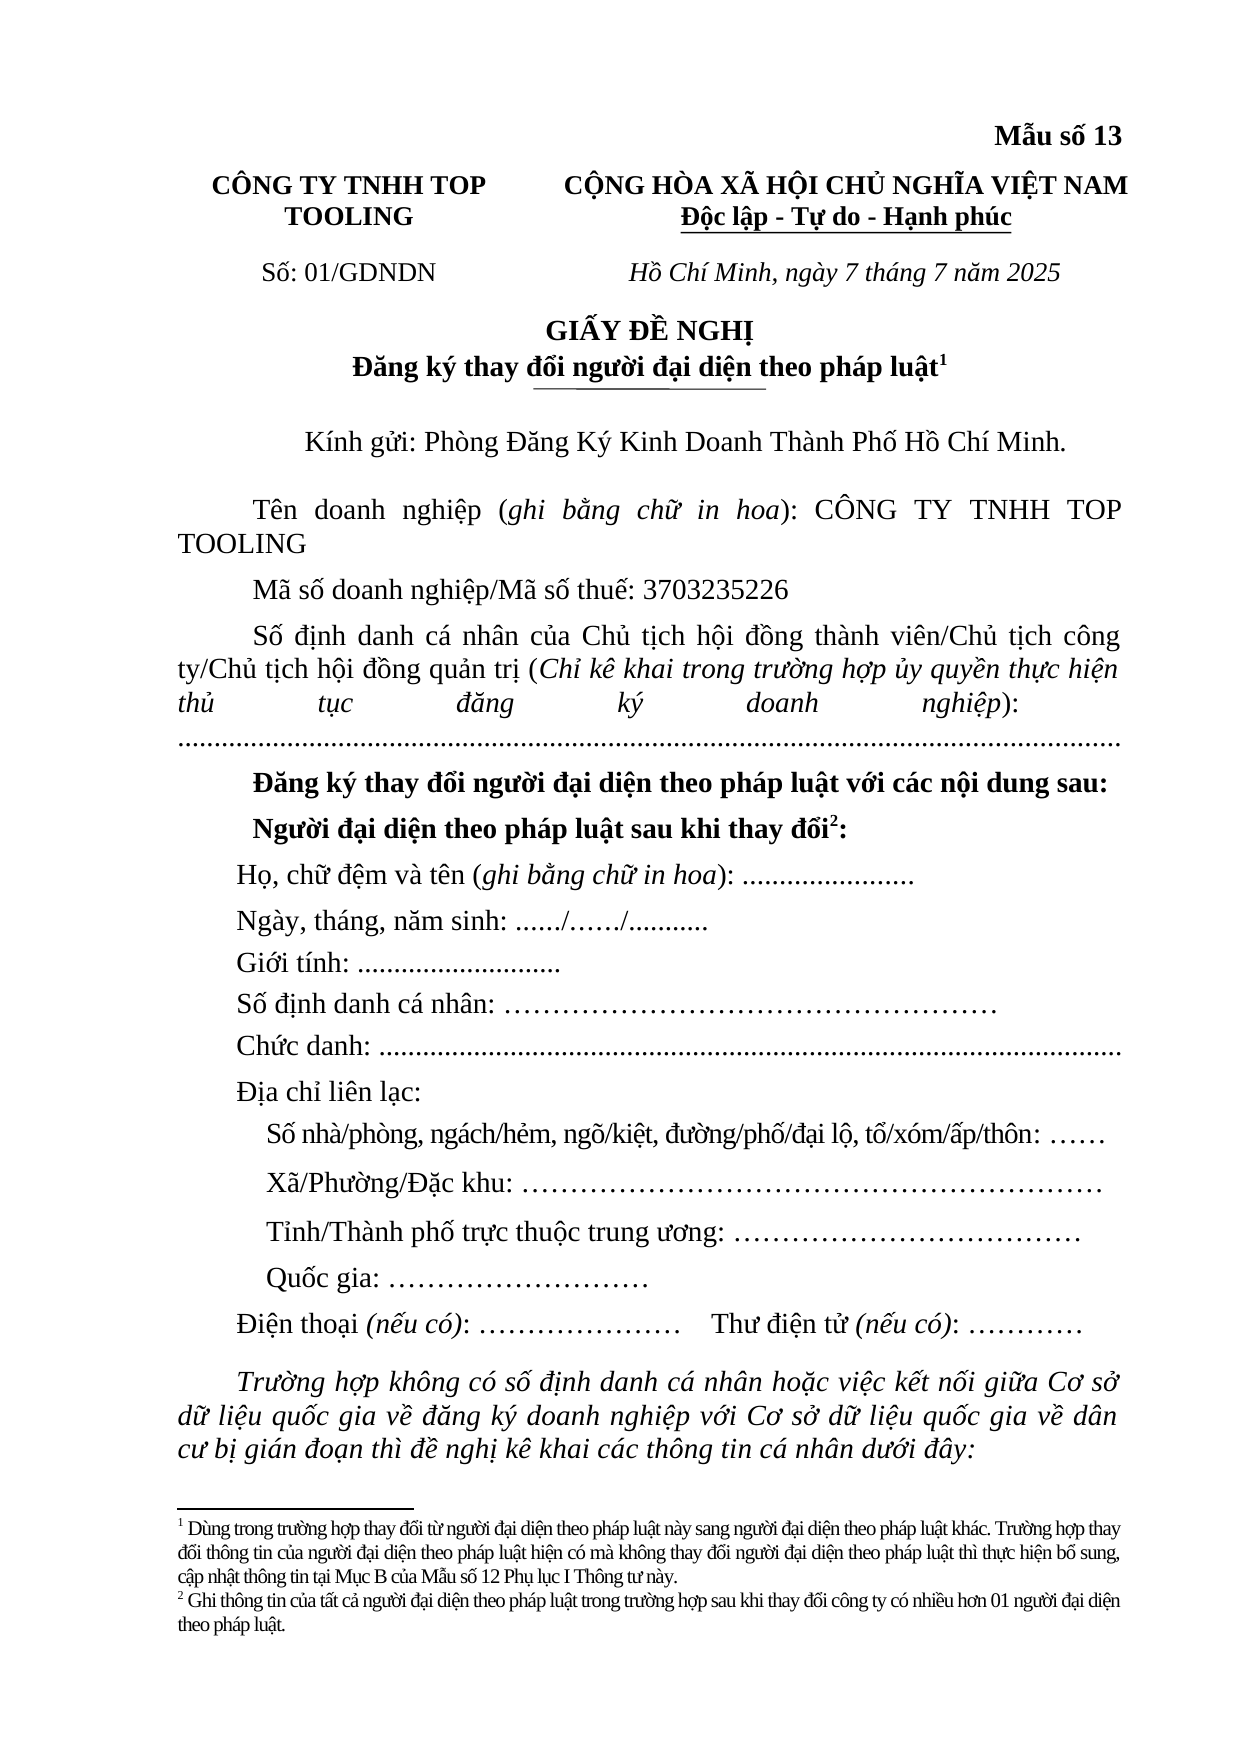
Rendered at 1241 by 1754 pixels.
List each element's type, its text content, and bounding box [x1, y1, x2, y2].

text Điện thoại (nếu có): ………………… Thư điện tử (nếu có): ………… [177, 1306, 1122, 1339]
text Quốc gia: ……………………… [177, 1260, 1122, 1293]
text Chức danh: [177, 1028, 1122, 1062]
text Trường hợp không có số định danh cá nhân hoặc việc kết nối giữa Cơ sở dữ liệu quốc gia về đăng ký doanh nghiệp với Cơ sở dữ liệu quốc gia về dân cư bị gián đoạn thì đề nghị kê khai các thông tin cá nhân dưới đây: [177, 1364, 1122, 1465]
text Địa chỉ liên lạc: [177, 1074, 1122, 1108]
text Đăng ký thay đổi người đại diện theo pháp luật với các nội dung sau: [177, 765, 1122, 798]
text Xã/Phường/Đặc khu: …………………………………………………… [177, 1165, 1122, 1198]
text Số định danh cá nhân của Chủ tịch hội đồng thành viên/Chủ tịch công ty/Chủ tịch hội đồng quản trị (Chỉ kê khai trong trường hợp ủy quyền thực hiện thủ tục đăng ký doanh nghiệp): [177, 618, 1122, 752]
table_cell Số: 01/GDNDN [166, 256, 531, 288]
text Giới tính: [177, 945, 1122, 978]
table_header CÔNG TY TNHH TOP TOOLING [166, 169, 531, 256]
text Số nhà/phòng, ngách/hẻm, ngõ/kiệt, đường/phố/đại lộ, tổ/xóm/ấp/thôn: …… [177, 1116, 1122, 1150]
text GIẤY ĐỀ NGHỊ Đăng ký thay đổi người đại diện theo pháp luật [177, 313, 1122, 383]
table_header CỘNG HÒA XÃ HỘI CHỦ NGHĨA VIỆT NAM Độc lập - Tự do - Hạnh phúc [531, 169, 1161, 256]
list 3 [215, 118, 1122, 152]
text Họ, chữ đệm và tên (ghi bằng chữ in hoa): [177, 857, 1122, 890]
text Số định danh cá nhân: …………………………………………… [177, 987, 1122, 1020]
text Tên doanh nghiệp (ghi bằng chữ in hoa): CÔNG TY TNHH TOP TOOLING [177, 492, 1122, 559]
text Tỉnh/Thành phố trực thuộc trung ương: ……………………………… [177, 1214, 1122, 1247]
table_cell Hồ Chí Minh, ngày 7 tháng 7 năm 2025 [531, 256, 1161, 288]
text Người đại diện theo pháp luật sau khi thay đổi: [177, 811, 1122, 844]
text Kính gửi: Phòng Đăng Ký Kinh Doanh Thành Phố Hồ Chí Minh. [177, 424, 1122, 457]
text Mã số doanh nghiệp/Mã số thuế: 3703235226 [177, 572, 1122, 606]
text Ngày, tháng, năm sinh: / / [177, 903, 1122, 936]
